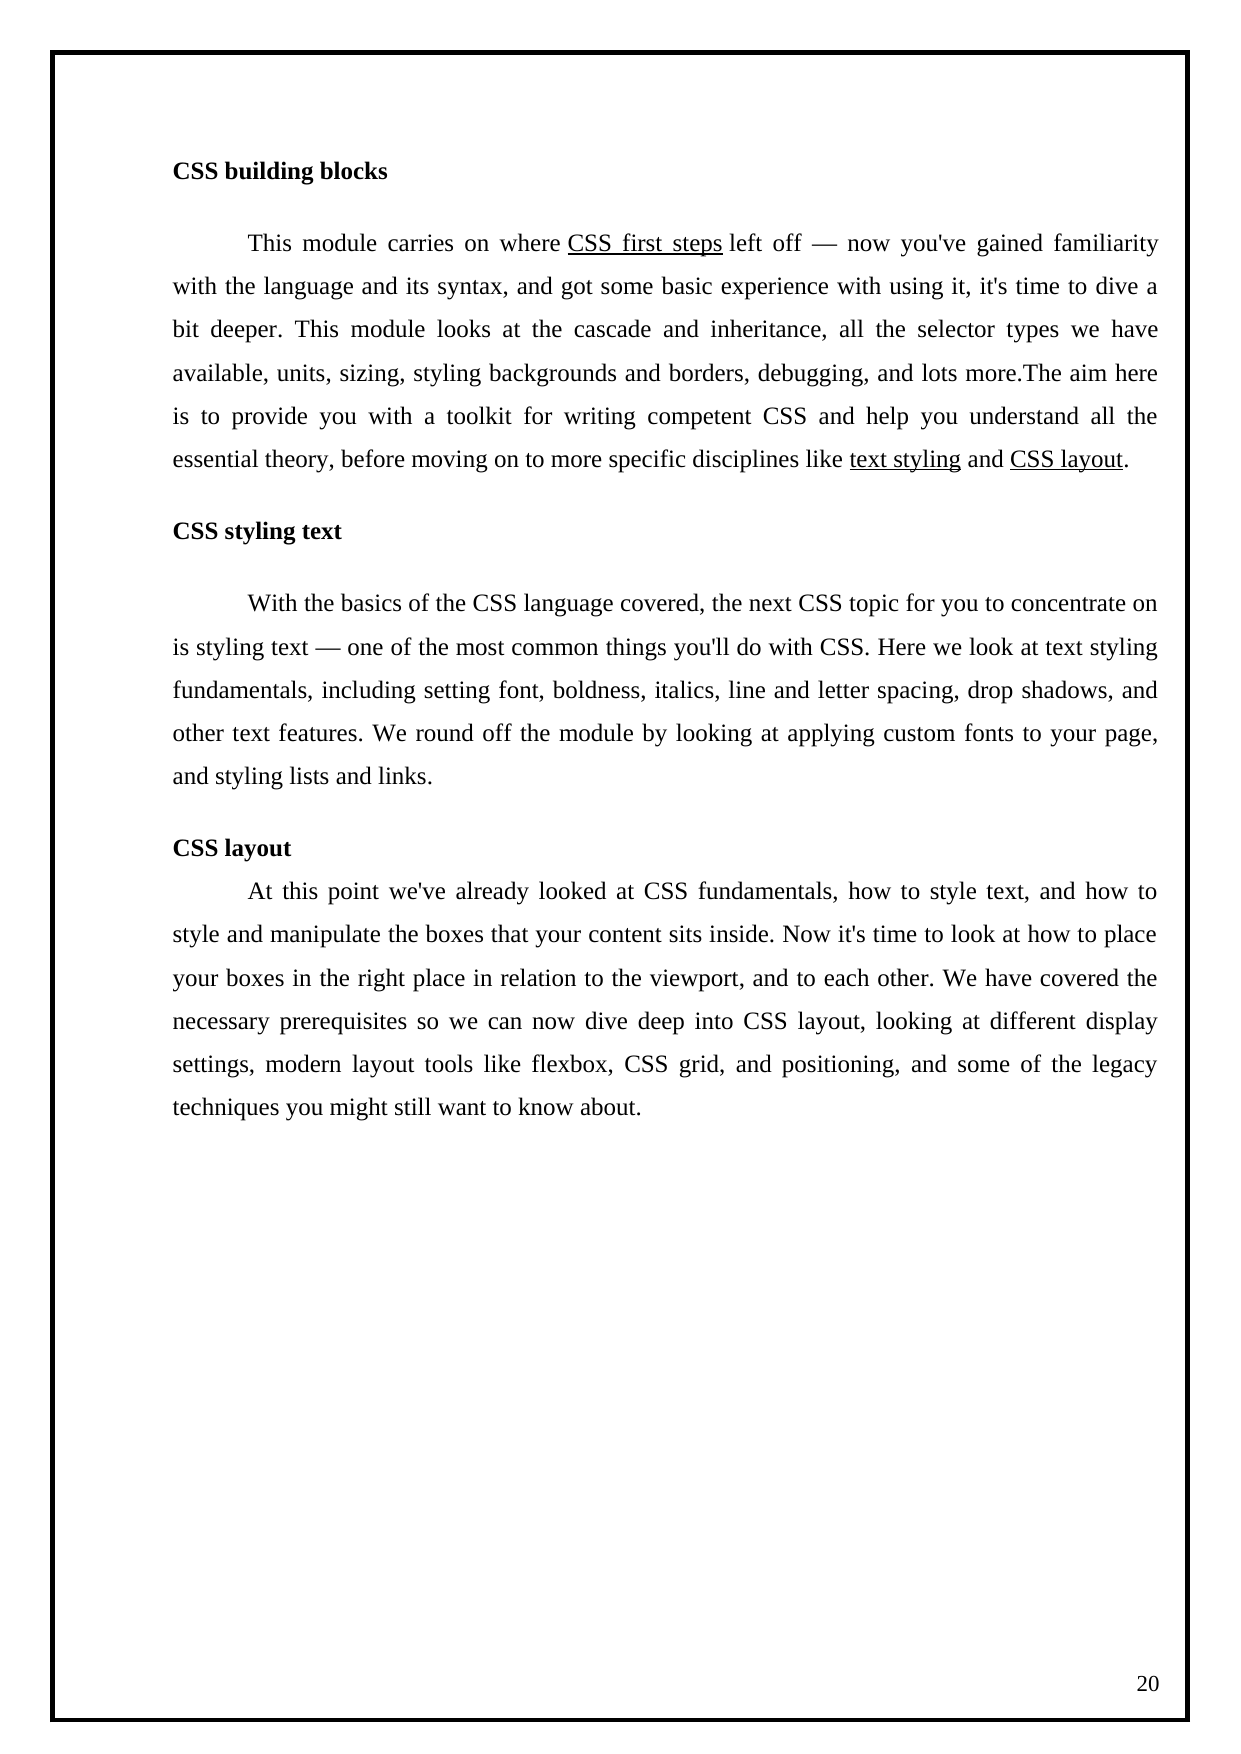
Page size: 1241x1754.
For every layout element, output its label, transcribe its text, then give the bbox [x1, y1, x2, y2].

text CSS layout [172, 833, 1159, 862]
text CSS building blocks [172, 156, 1159, 185]
text CSS styling text [172, 516, 1159, 545]
text At this point we've already looked at CSS fundamentals, how to style text, and how to style and manipulate the boxes that your content sits inside. Now it's time to look at how to place your boxes in the right place in relation to the viewport, and to each other. We have covered the necessary prerequisites so we can now dive deep into CSS layout, looking at different display settings, modern layout tools like flexbox, CSS grid, and positioning, and some of the legacy techniques you might still want to know about. [172, 876, 1159, 1121]
text This module carries on where CSS first steps left off — now you've gained familiarity with the language and its syntax, and got some basic experience with using it, it's time to dive a bit deeper. This module looks at the cascade and inheritance, all the selector types we have available, units, sizing, styling backgrounds and borders, debugging, and lots more.The aim here is to provide you with a toolkit for writing competent CSS and help you understand all the essential theory, before moving on to more specific disciplines like text styling and CSS layout. [172, 228, 1159, 473]
text With the basics of the CSS language covered, the next CSS topic for you to concentrate on is styling text — one of the most common things you'll do with CSS. Here we look at text styling fundamentals, including setting font, boldness, italics, line and letter spacing, drop shadows, and other text features. We round off the module by looking at applying custom fonts to your page, and styling lists and links. [172, 588, 1159, 790]
